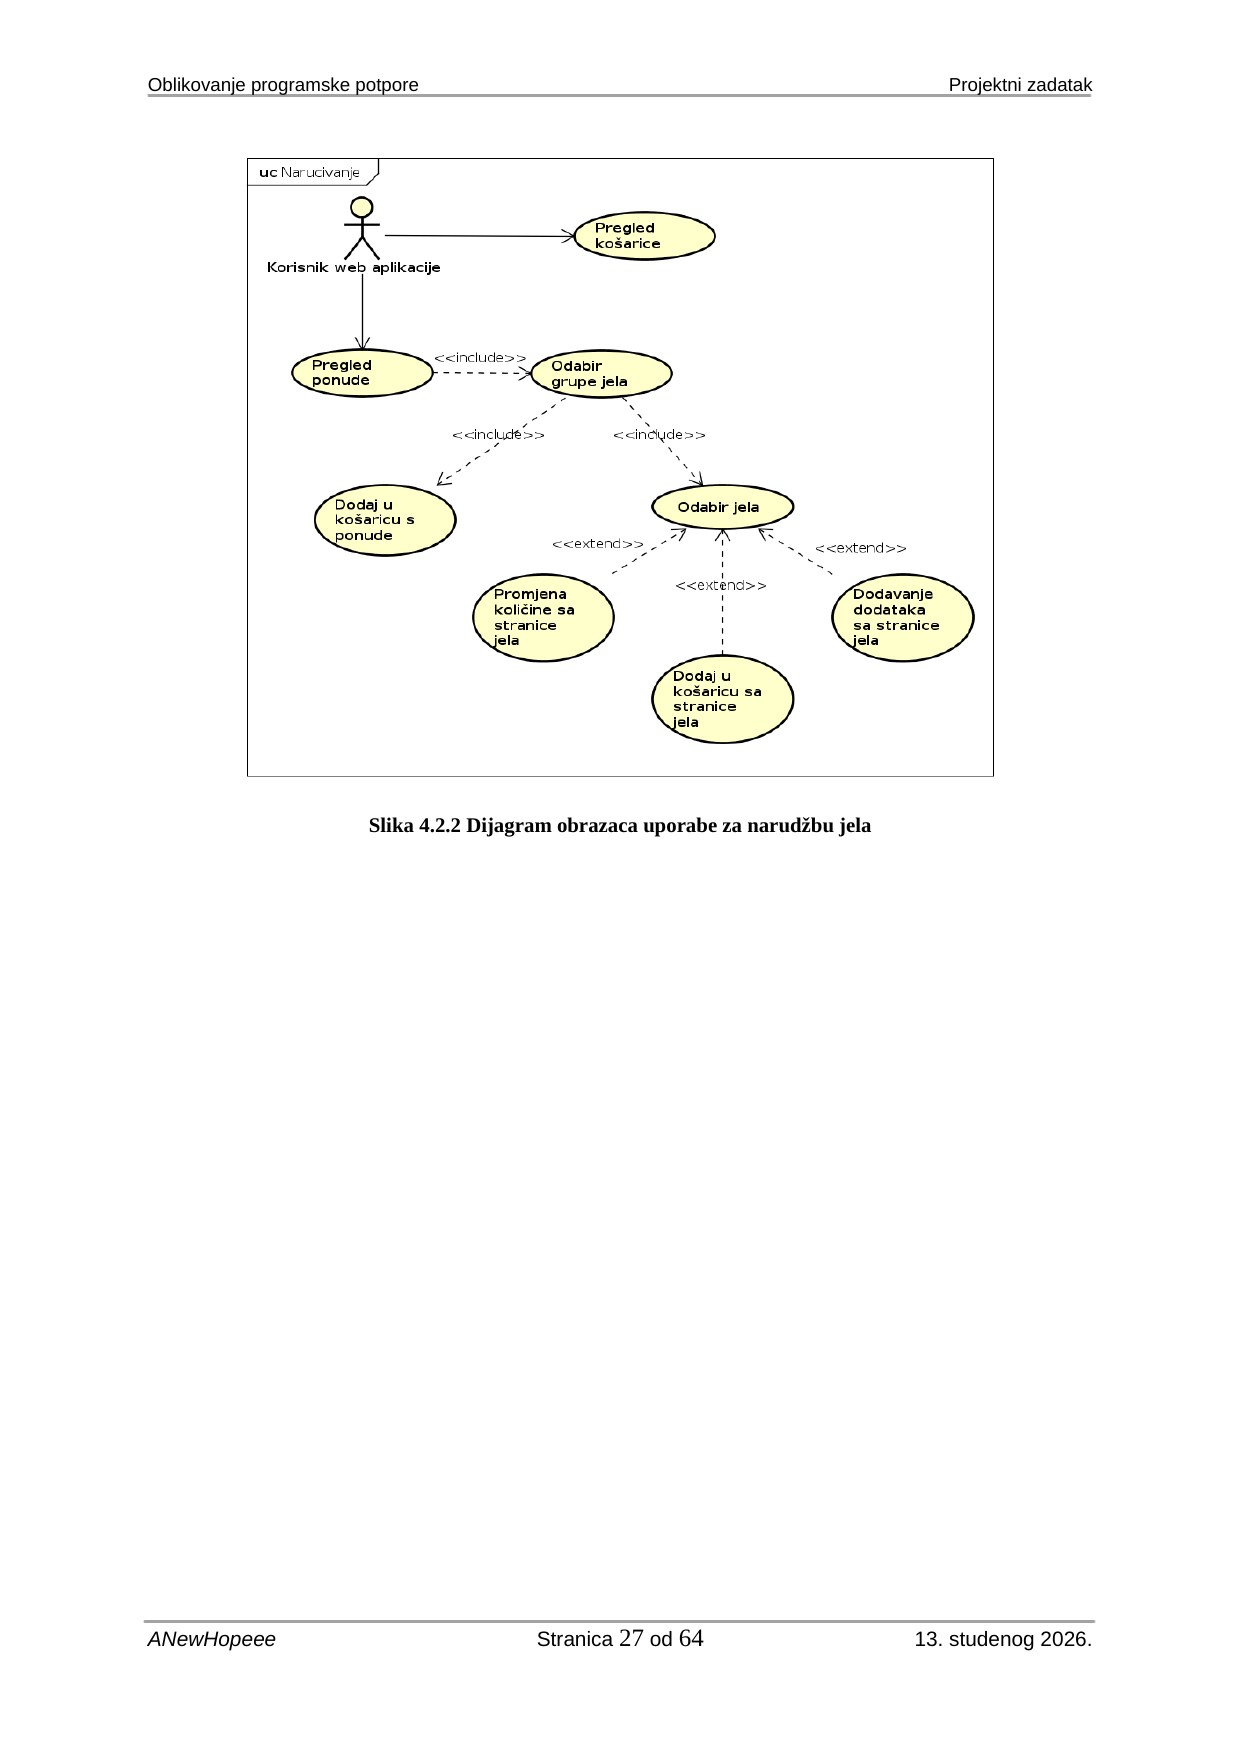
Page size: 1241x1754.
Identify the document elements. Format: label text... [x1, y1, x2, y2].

picture [236, 147, 1005, 786]
